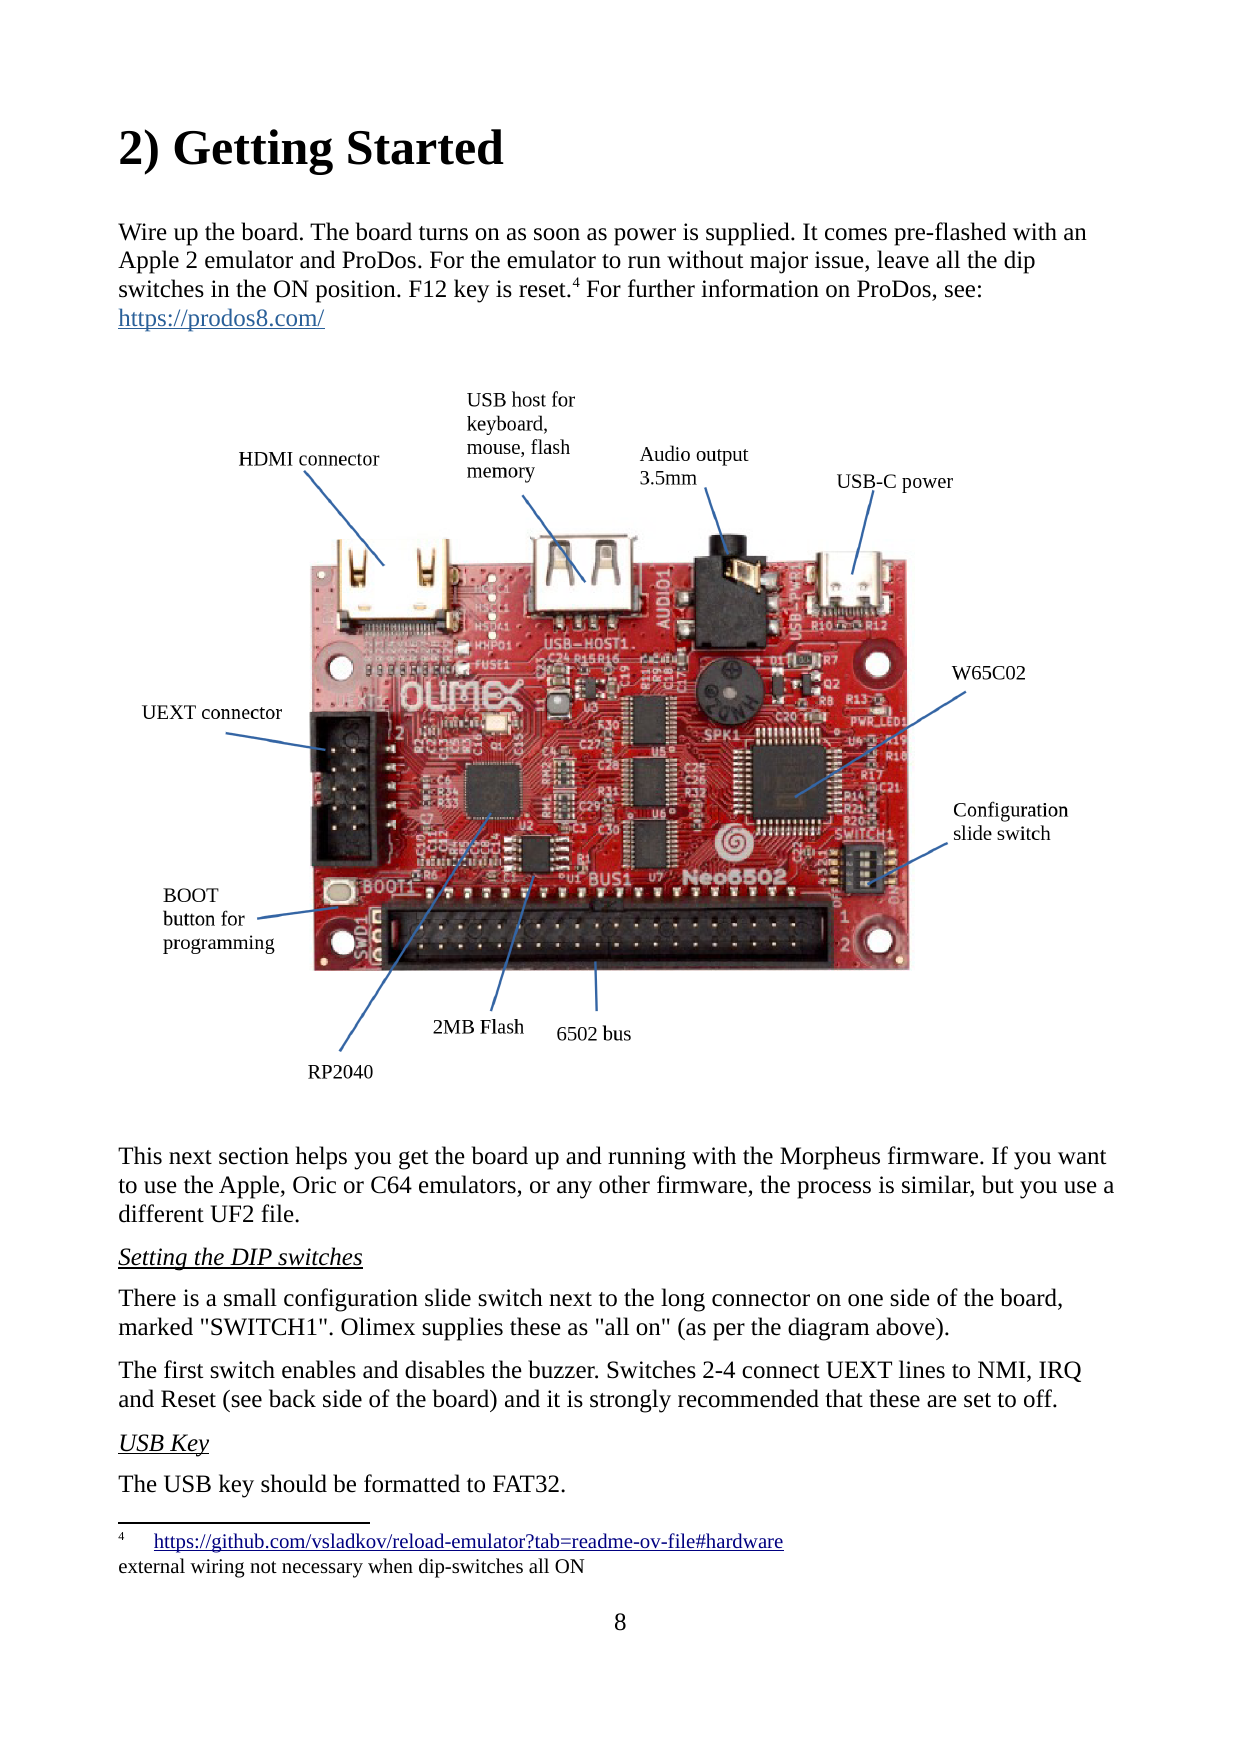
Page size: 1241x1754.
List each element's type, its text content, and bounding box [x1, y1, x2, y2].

text The USB key should be formatted to FAT32. [118, 1469, 1122, 1498]
subtitle USB Key [118, 1428, 1122, 1456]
text The first switch enables and disables the buzzer. Switches 2-4 connect UEXT lines to NMI, IRQ and Reset (see back side of the board) and it is strongly recommended that these are set to off. [118, 1356, 1122, 1413]
text There is a small configuration slide switch next to the long connector on one side of the board, marked "SWITCH1". Olimex supplies these as "all on" (as per the diagram above). [118, 1283, 1122, 1341]
picture [131, 360, 1110, 1113]
text Wire up the board. The board turns on as soon as power is supplied. It comes pre-flashed with an Apple 2 emulator and ProDos. For the emulator to run without major issue, leave all the dip switches in the ON position. F12 key is reset. For further information on ProDos, see: https://prodos8.com/ [118, 217, 1122, 332]
subtitle Setting the DIP switches [118, 1242, 1122, 1271]
subtitle 2) Getting Started [118, 118, 1122, 176]
text This next section helps you get the board up and running with the Morpheus firmware. If you want to use the Apple, Oric or C64 emulators, or any other firmware, the process is similar, but you use a different UF2 file. [118, 1141, 1122, 1228]
